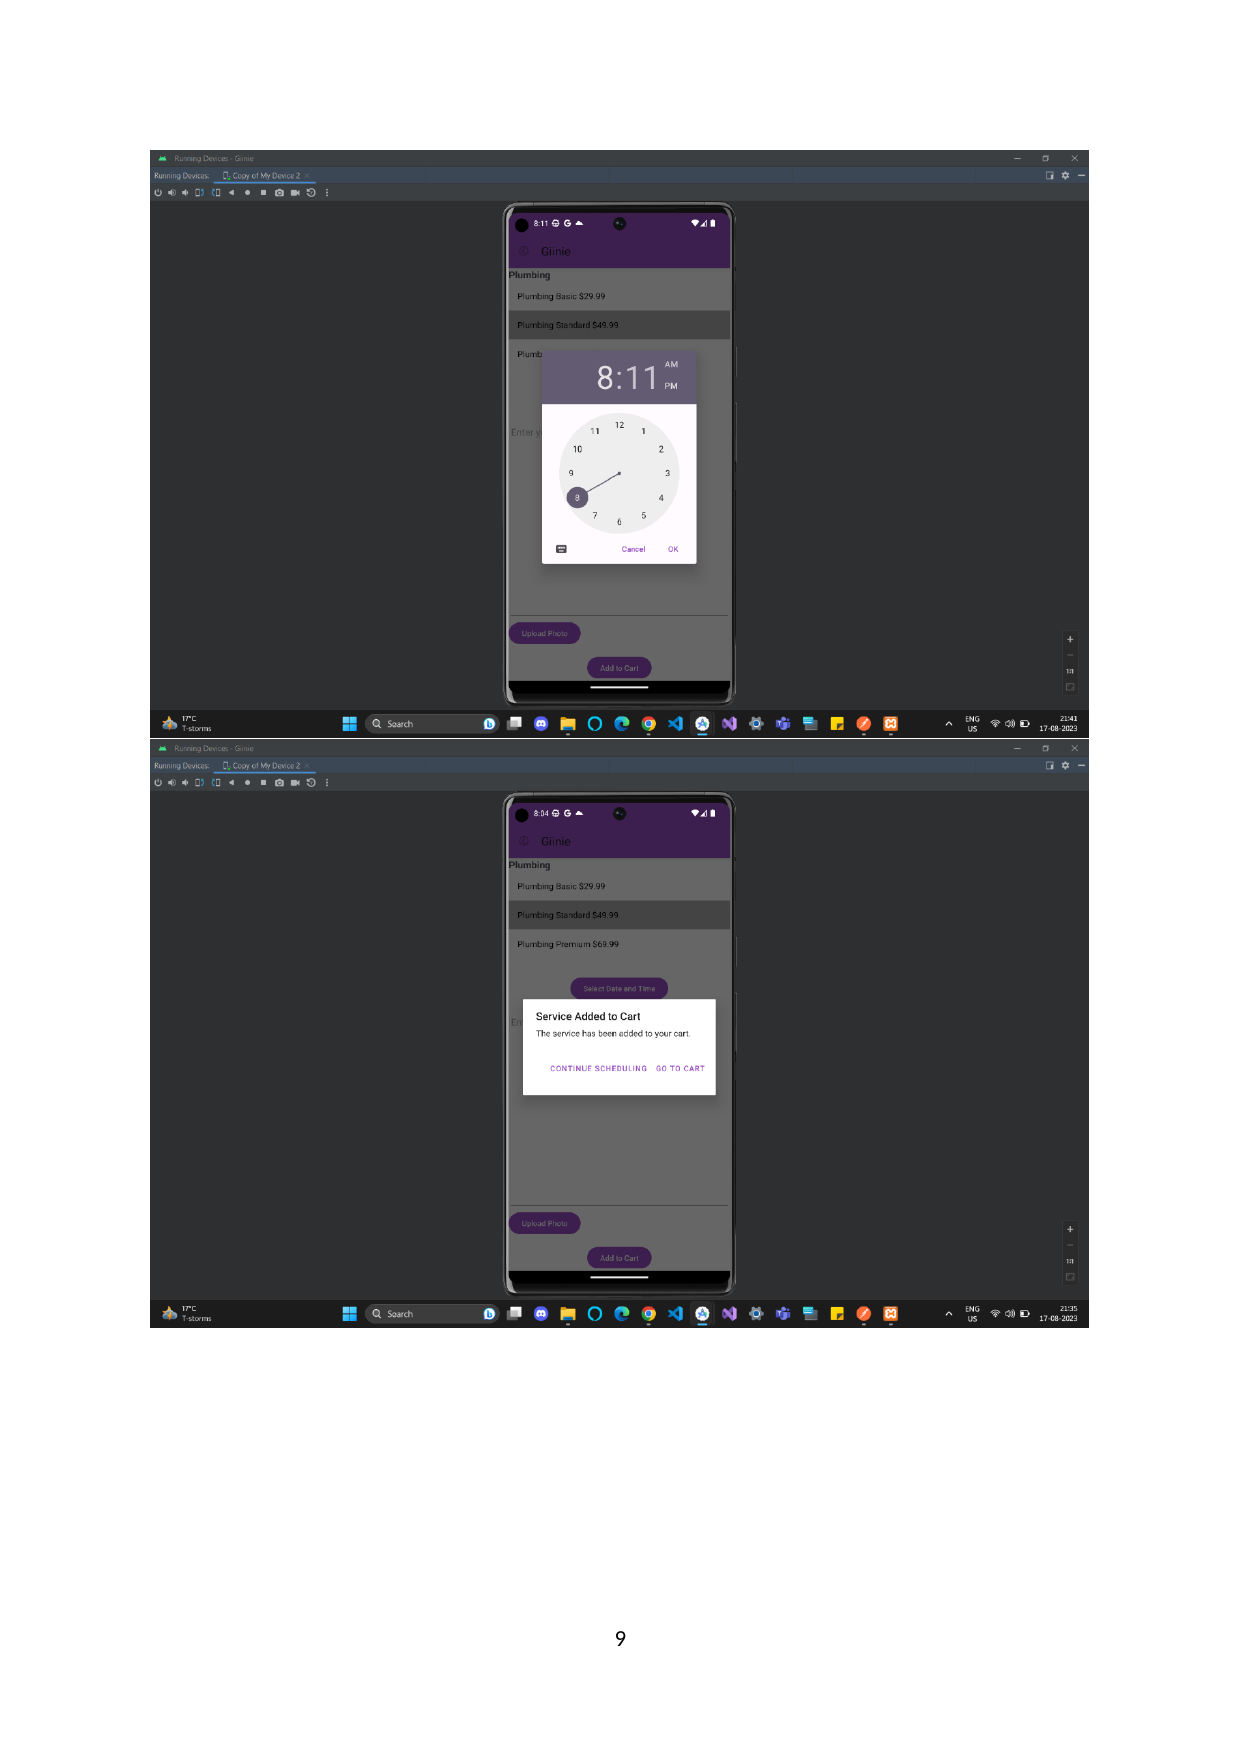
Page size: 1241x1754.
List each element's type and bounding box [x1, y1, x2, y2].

picture [150, 150, 1089, 738]
picture [150, 739, 1089, 1328]
